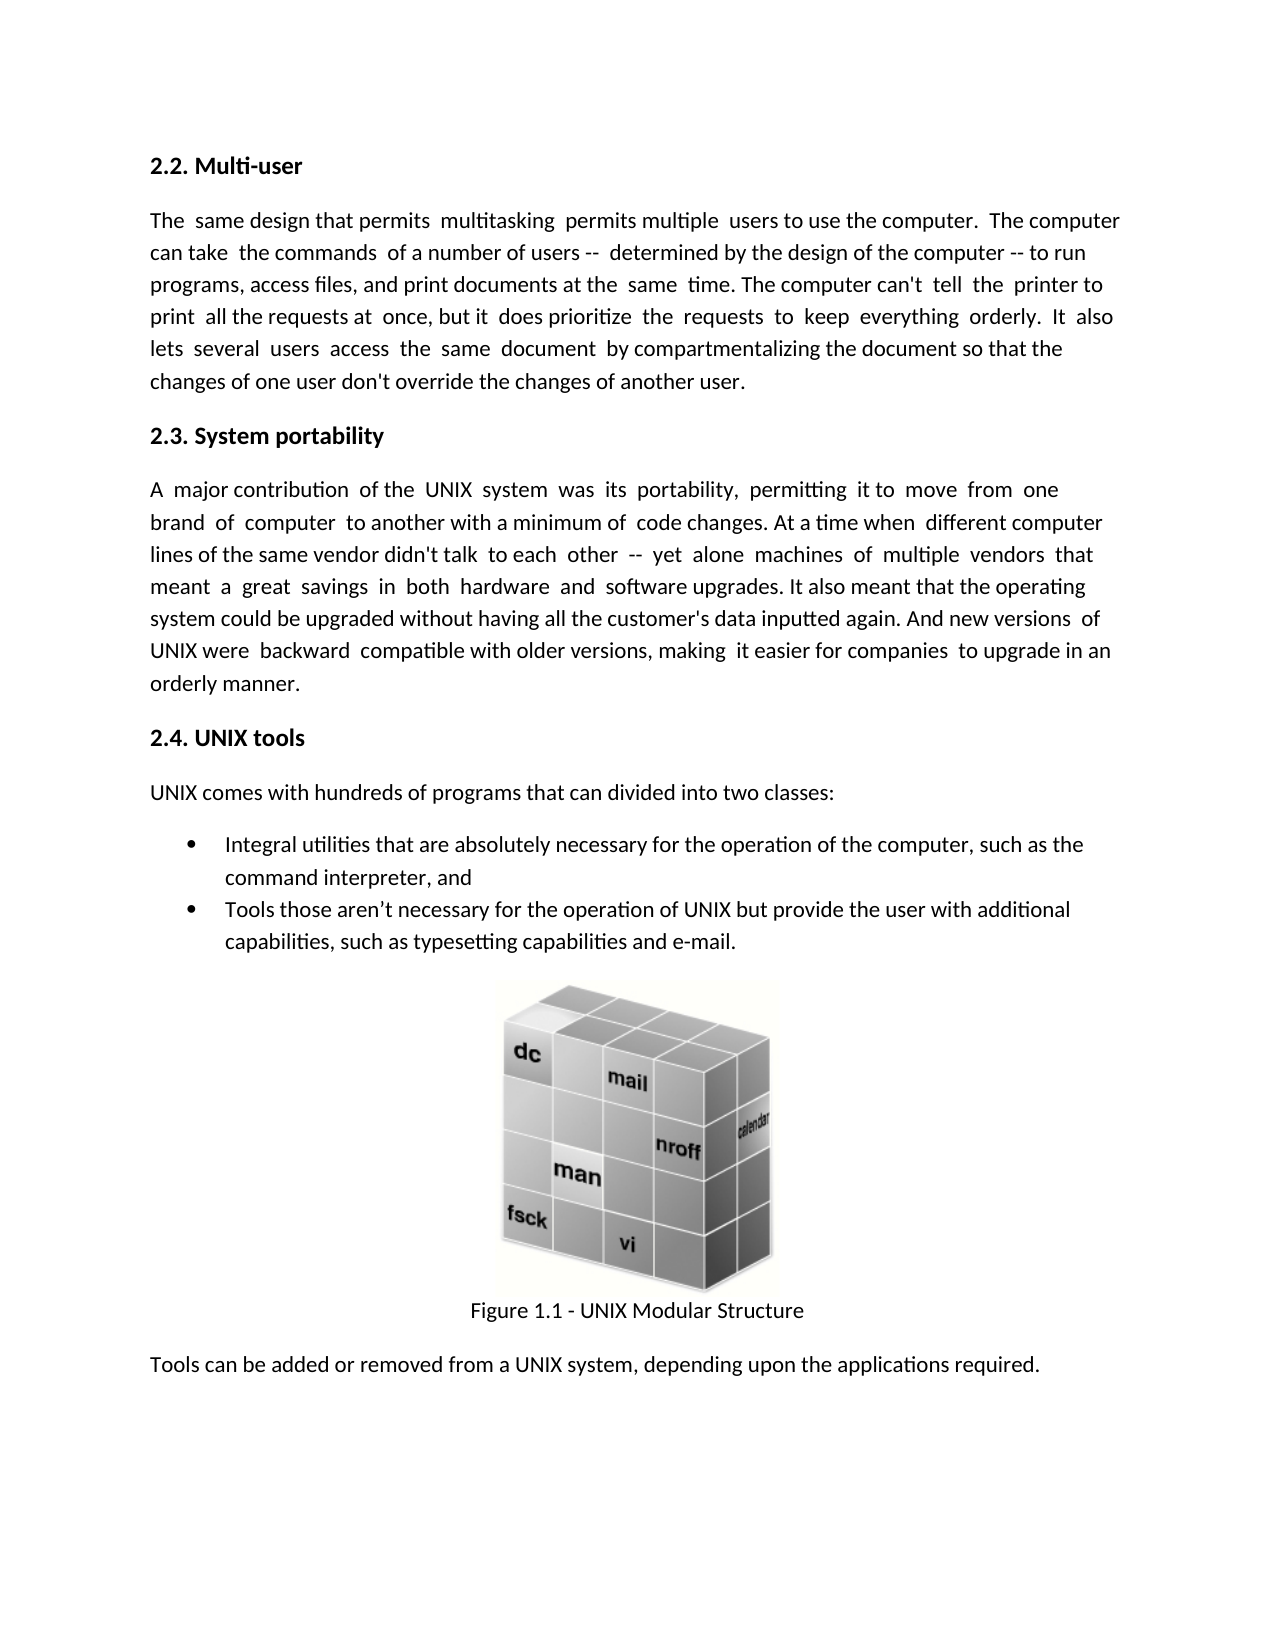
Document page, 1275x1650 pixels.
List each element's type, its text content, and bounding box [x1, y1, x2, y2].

text A major contribution of the UNIX system was its portability, permitting it to move from one brand of computer to another with a minimum of code changes. At a time when different computer lines of the same vendor didn't talk to each other -- yet alone machines of multiple vendors that meant a great savings in both hardware and software upgrades. It also meant that the operating system could be upgraded without having all the customer's data inputted again. And new versions of UNIX were backward compatible with older versions, making it easier for companies to upgrade in an orderly manner. [150, 476, 1125, 697]
list Integral utilities that are absolutely necessary for the operation of the computer, such as the command interpreter, and [187, 831, 1125, 891]
text Figure 1.1 - UNIX Modular Structure [150, 1297, 1125, 1325]
text The same design that permits multitasking permits multiple users to use the computer. The computer can take the commands of a number of users -- determined by the design of the computer -- to run programs, access files, and print documents at the same time. The computer can't tell the printer to print all the requests at once, but it does prioritize the requests to keep everything orderly. It also lets several users access the same document by compartmentalizing the document so that the changes of one user don't override the changes of another user. [150, 206, 1125, 395]
list Tools those aren’t necessary for the operation of UNIX but provide the user with additional capabilities, such as typesetting capabilities and e-mail. [187, 895, 1125, 955]
text Tools can be added or removed from a UNIX system, depending upon the applications required. [150, 1350, 1125, 1378]
text 2.4. UNIX tools [150, 722, 1125, 752]
text 2.3. System portability [150, 420, 1125, 450]
text UNIX comes with hundreds of programs that can divided into two classes: [150, 778, 1125, 806]
text 2.2. Multi-user [150, 150, 1125, 181]
picture [495, 980, 780, 1297]
